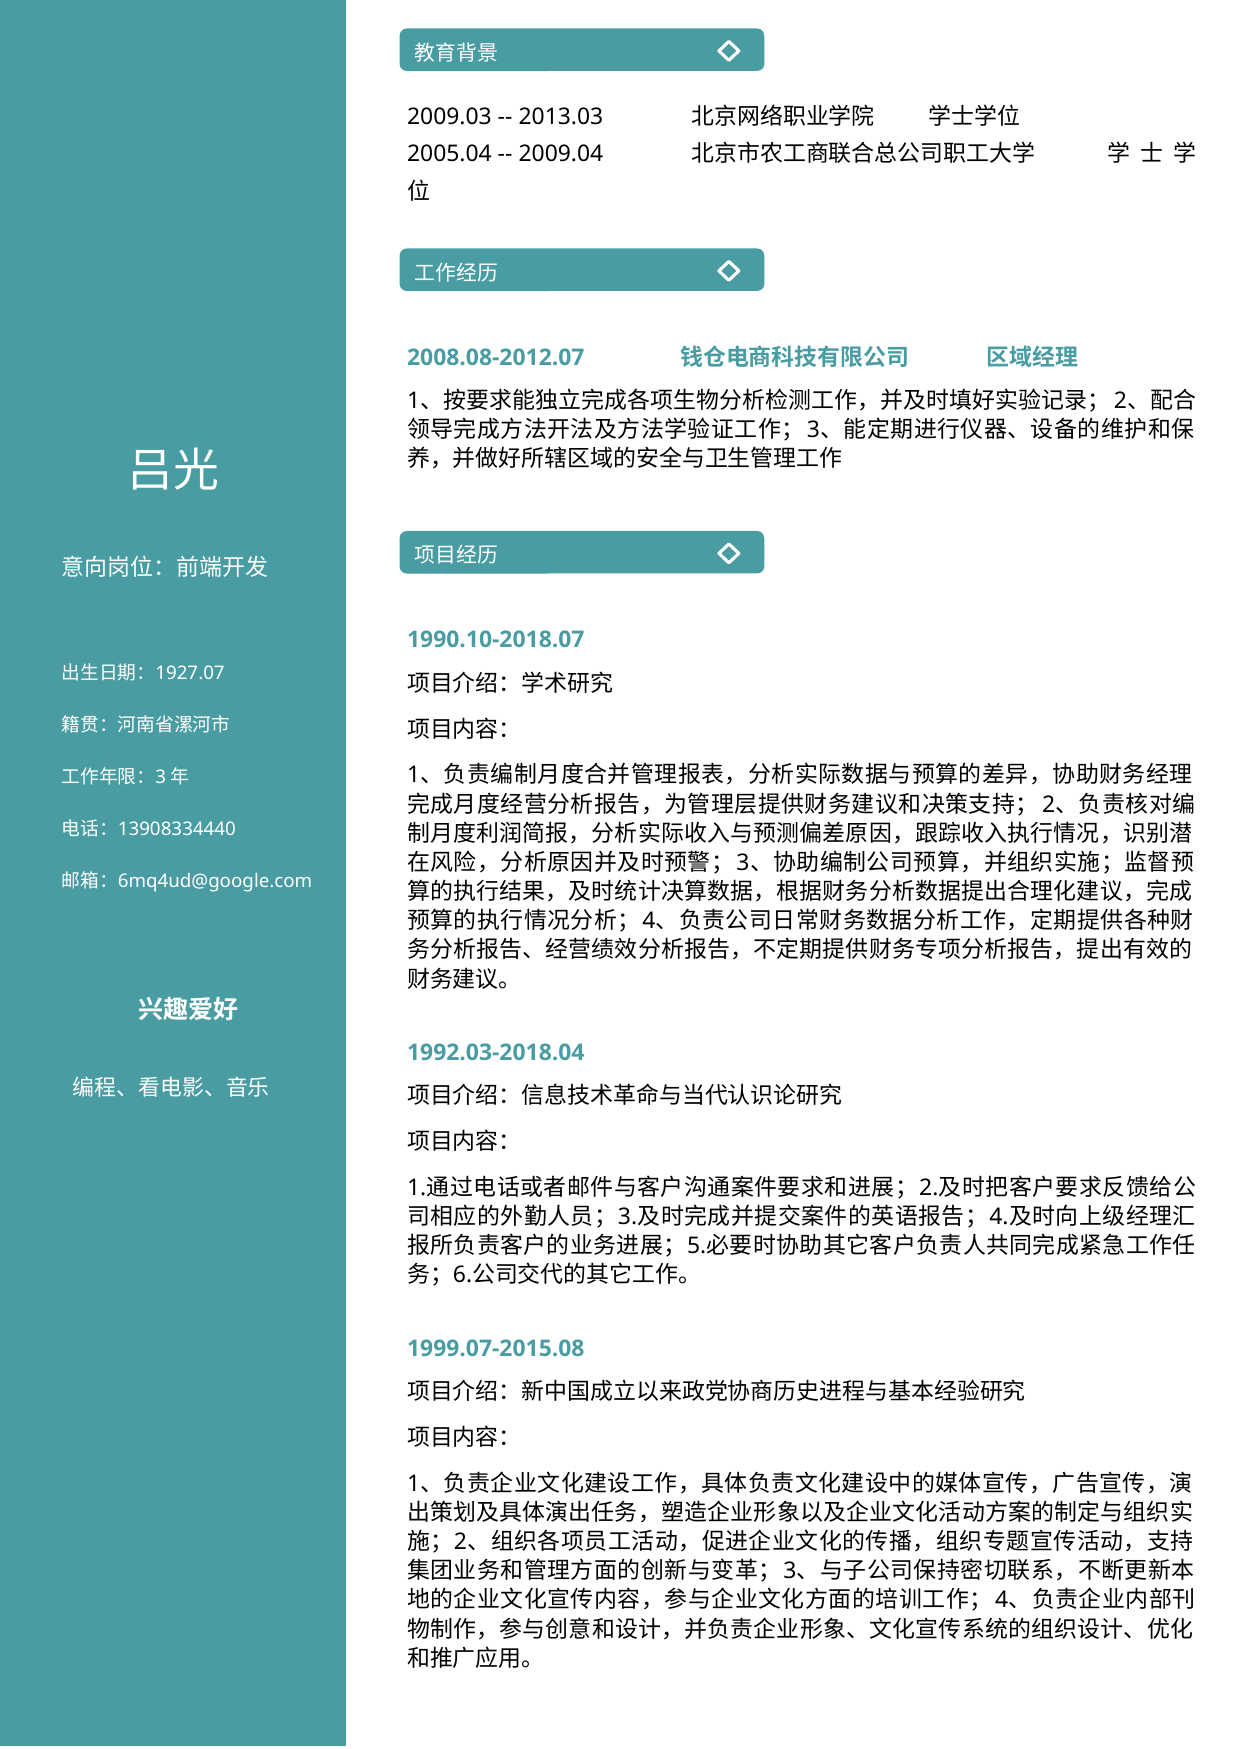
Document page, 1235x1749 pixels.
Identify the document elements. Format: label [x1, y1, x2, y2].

table_header [346, 0, 1234, 1746]
table_header [0, 0, 346, 1746]
